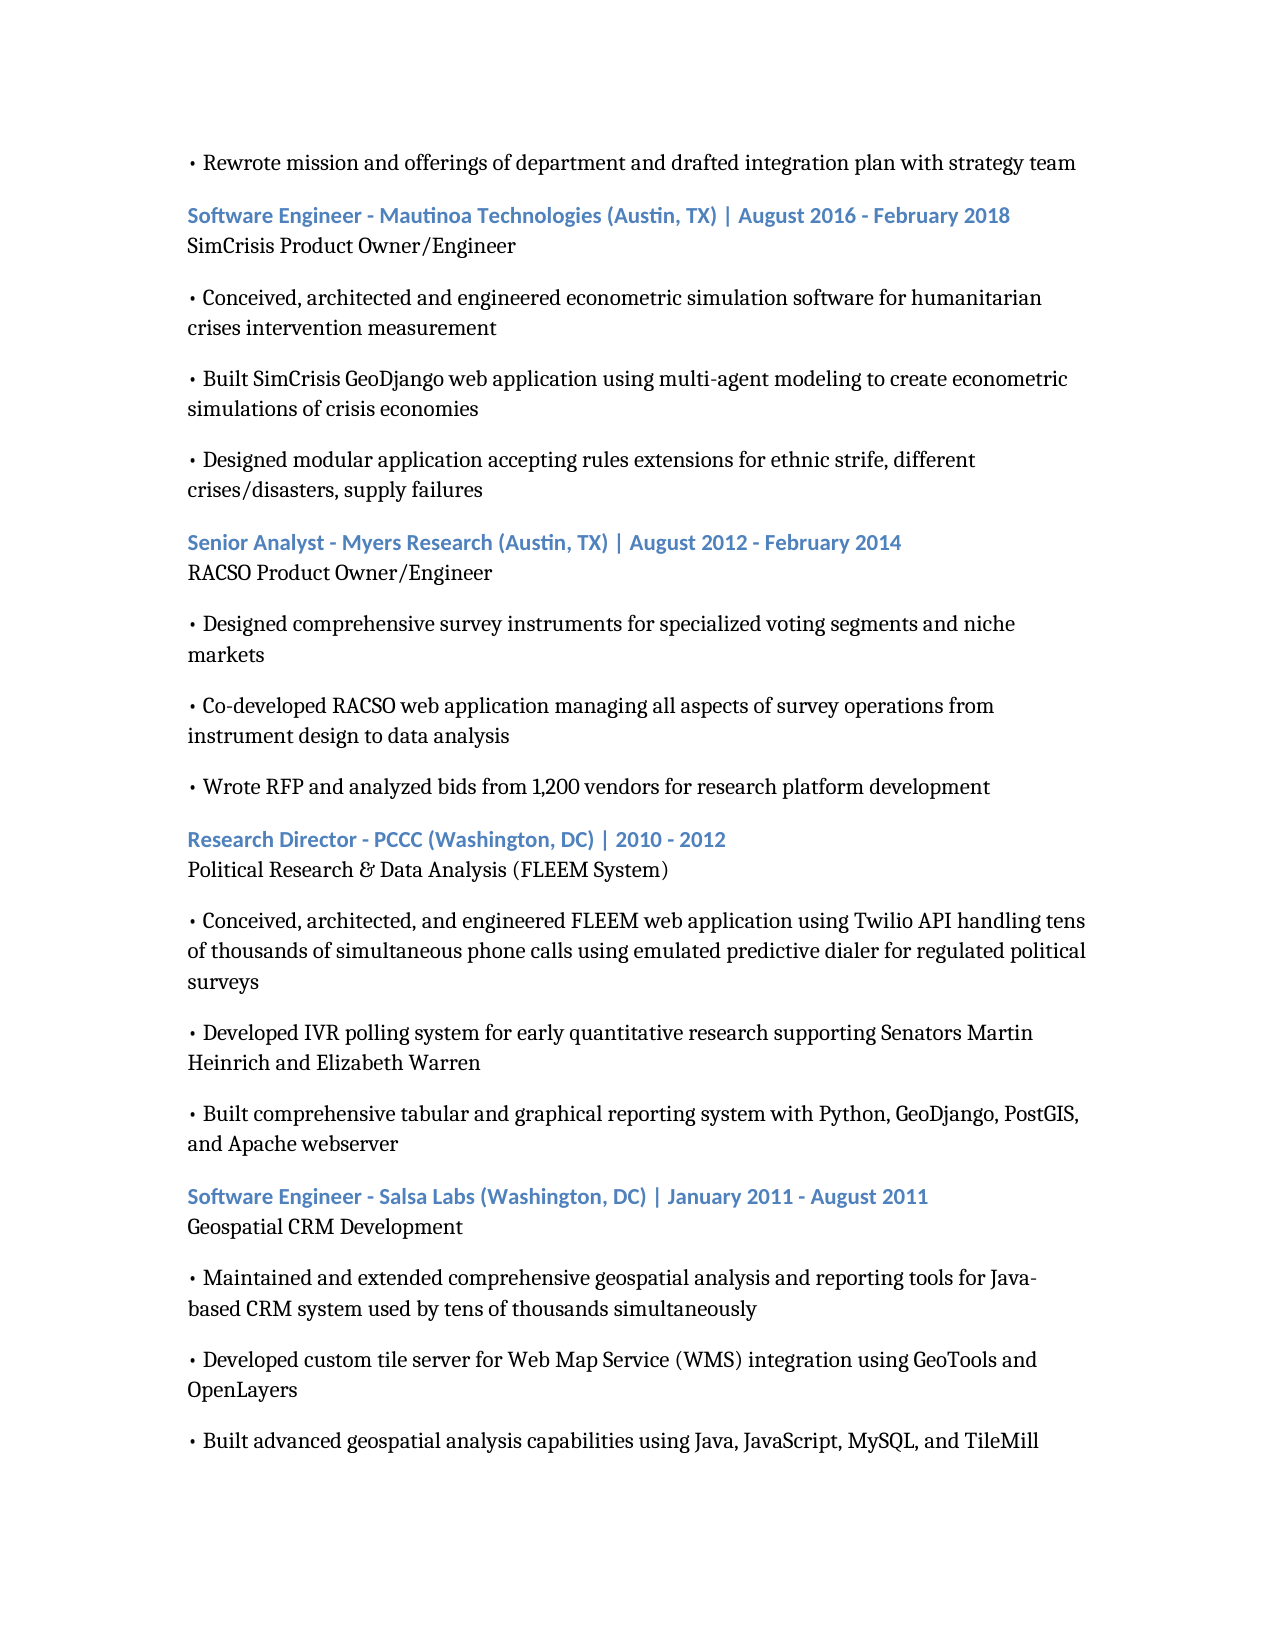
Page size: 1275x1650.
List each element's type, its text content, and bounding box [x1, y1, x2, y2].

text SimCrisis Product Owner/Engineer [187, 233, 1087, 259]
text • Maintained and extended comprehensive geospatial analysis and reporting tools for Java-based CRM system used by tens of thousands simultaneously [187, 1265, 1087, 1322]
text • Conceived, architected and engineered econometric simulation software for humanitarian crises intervention measurement [187, 284, 1087, 341]
subtitle Research Director - PCCC (Washington, DC) | 2010 - 2012 [187, 825, 1087, 853]
subtitle Senior Analyst - Myers Research (Austin, TX) | August 2012 - February 2014 [187, 528, 1087, 556]
text • Developed custom tile server for Web Map Service (WMS) integration using GeoTools and OpenLayers [187, 1346, 1087, 1403]
text Political Research & Data Analysis (FLEEM System) [187, 857, 1087, 883]
subtitle Software Engineer - Mautinoa Technologies (Austin, TX) | August 2016 - February 2018 [187, 201, 1087, 229]
subtitle Software Engineer - Salsa Labs (Washington, DC) | January 2011 - August 2011 [187, 1182, 1087, 1210]
text Geospatial CRM Development [187, 1214, 1087, 1241]
text • Designed comprehensive survey instruments for specialized voting segments and niche markets [187, 611, 1087, 668]
text • Co-developed RACSO web application managing all aspects of survey operations from instrument design to data analysis [187, 692, 1087, 749]
text • Built advanced geospatial analysis capabilities using Java, JavaScript, MySQL, and TileMill [187, 1428, 1087, 1454]
text • Wrote RFP and analyzed bids from 1,200 vendors for research platform development [187, 774, 1087, 800]
text • Developed IVR polling system for early quantitative research supporting Senators Martin Heinrich and Elizabeth Warren [187, 1019, 1087, 1076]
text • Built SimCrisis GeoDjango web application using multi-agent modeling to create econometric simulations of crisis economies [187, 366, 1087, 422]
text • Rewrote mission and offerings of department and drafted integration plan with strategy team [187, 150, 1087, 176]
text RACSO Product Owner/Engineer [187, 560, 1087, 587]
text • Designed modular application accepting rules extensions for ethnic strife, different crises/disasters, supply failures [187, 447, 1087, 503]
text • Conceived, architected, and engineered FLEEM web application using Twilio API handling tens of thousands of simultaneous phone calls using emulated predictive dialer for regulated political surveys [187, 908, 1087, 995]
text • Built comprehensive tabular and graphical reporting system with Python, GeoDjango, PostGIS, and Apache webserver [187, 1101, 1087, 1157]
